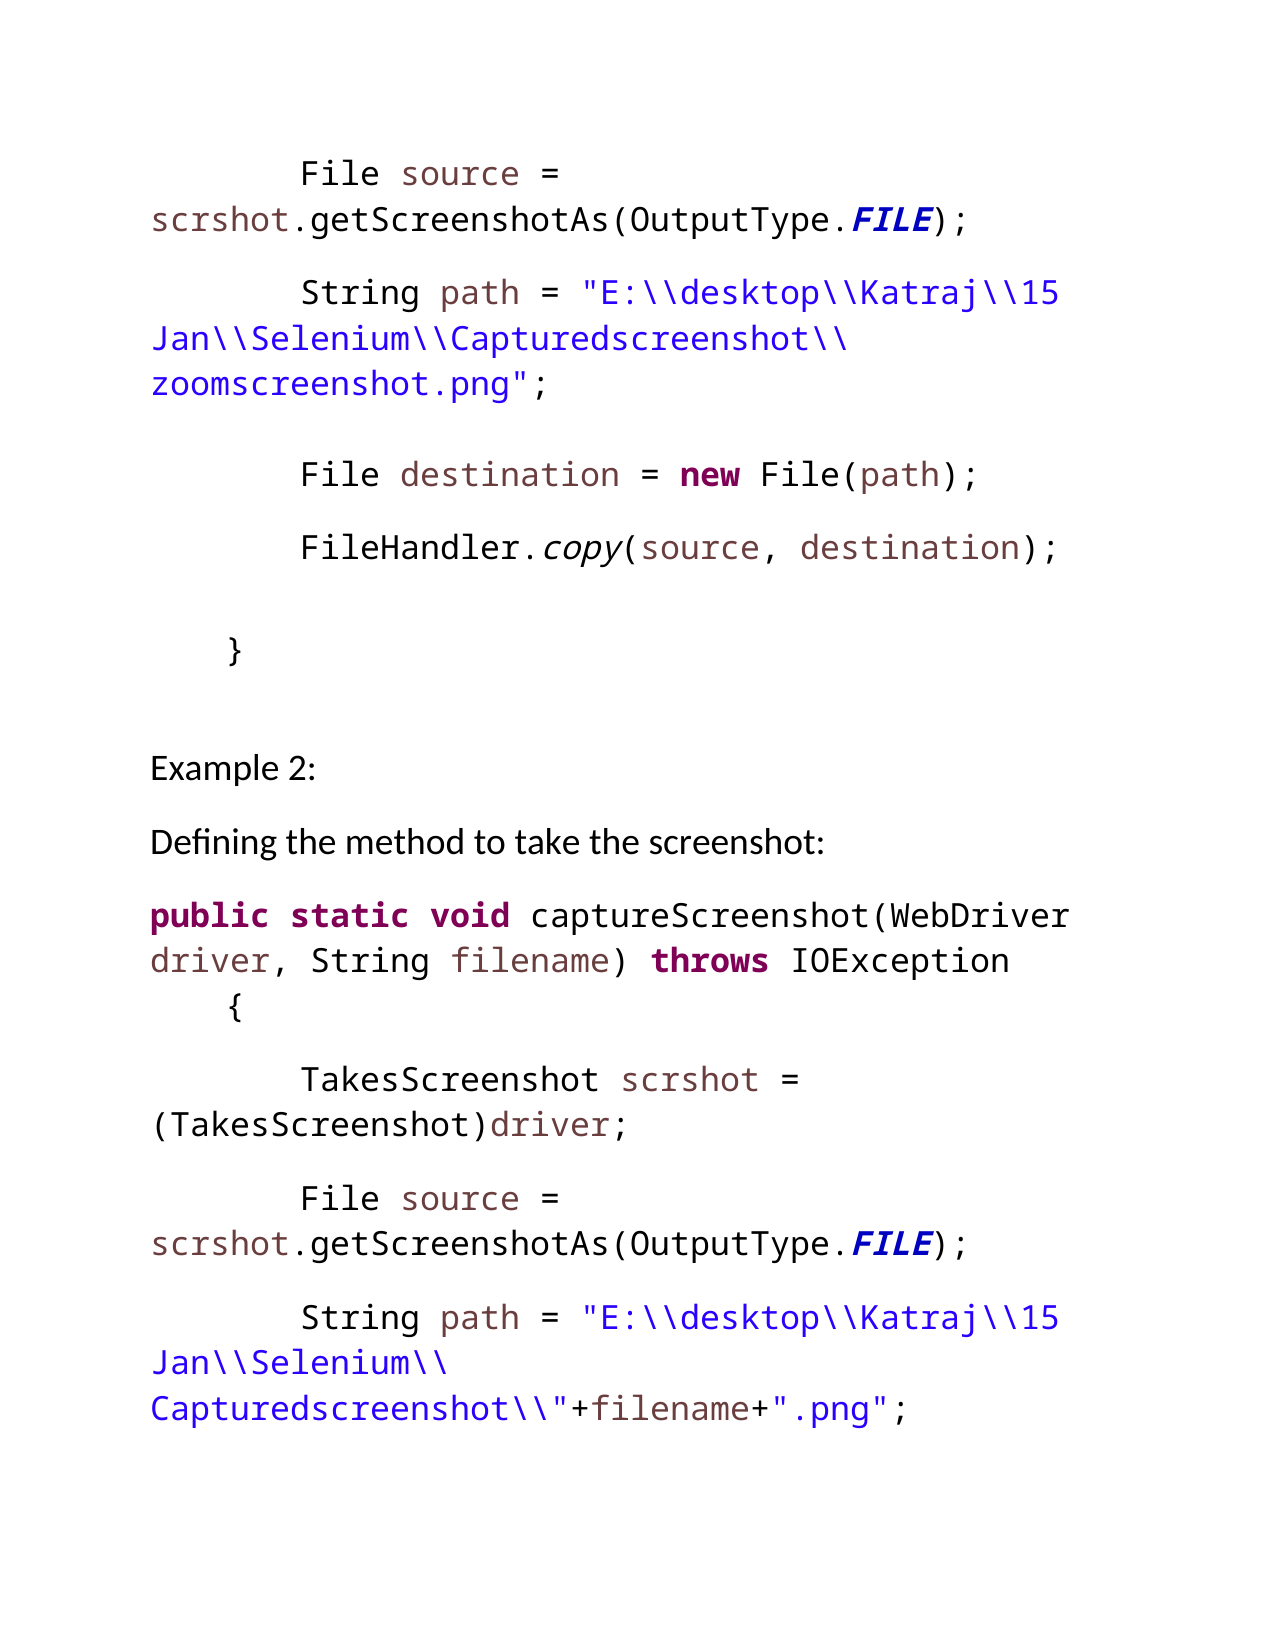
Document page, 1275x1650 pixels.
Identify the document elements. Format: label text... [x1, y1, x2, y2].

text { [150, 982, 1125, 1028]
text FileHandler.copy(source, destination); [150, 524, 1125, 569]
text Defining the method to take the screenshot: [150, 818, 1125, 864]
text TakesScreenshot scrshot = (TakesScreenshot)driver; [150, 1056, 1125, 1147]
text } [150, 625, 1125, 671]
text File source = scrshot.getScreenshotAs(OutputType.FILE); [150, 1174, 1125, 1265]
text public static void captureScreenshot(WebDriver driver, String filename) throws IOException [150, 891, 1125, 982]
text String path = "E:\\desktop\\Katraj\\15 Jan\\Selenium\\Capturedscreenshot\\zoomscreenshot.png"; [150, 269, 1125, 405]
text File destination = new File(path); [150, 451, 1125, 496]
text String path = "E:\\desktop\\Katraj\\15 Jan\\Selenium\\Capturedscreenshot\\"+filename+".png"; [150, 1293, 1125, 1430]
text File source = scrshot.getScreenshotAs(OutputType.FILE); [150, 150, 1125, 241]
text Example 2: [150, 744, 1125, 790]
